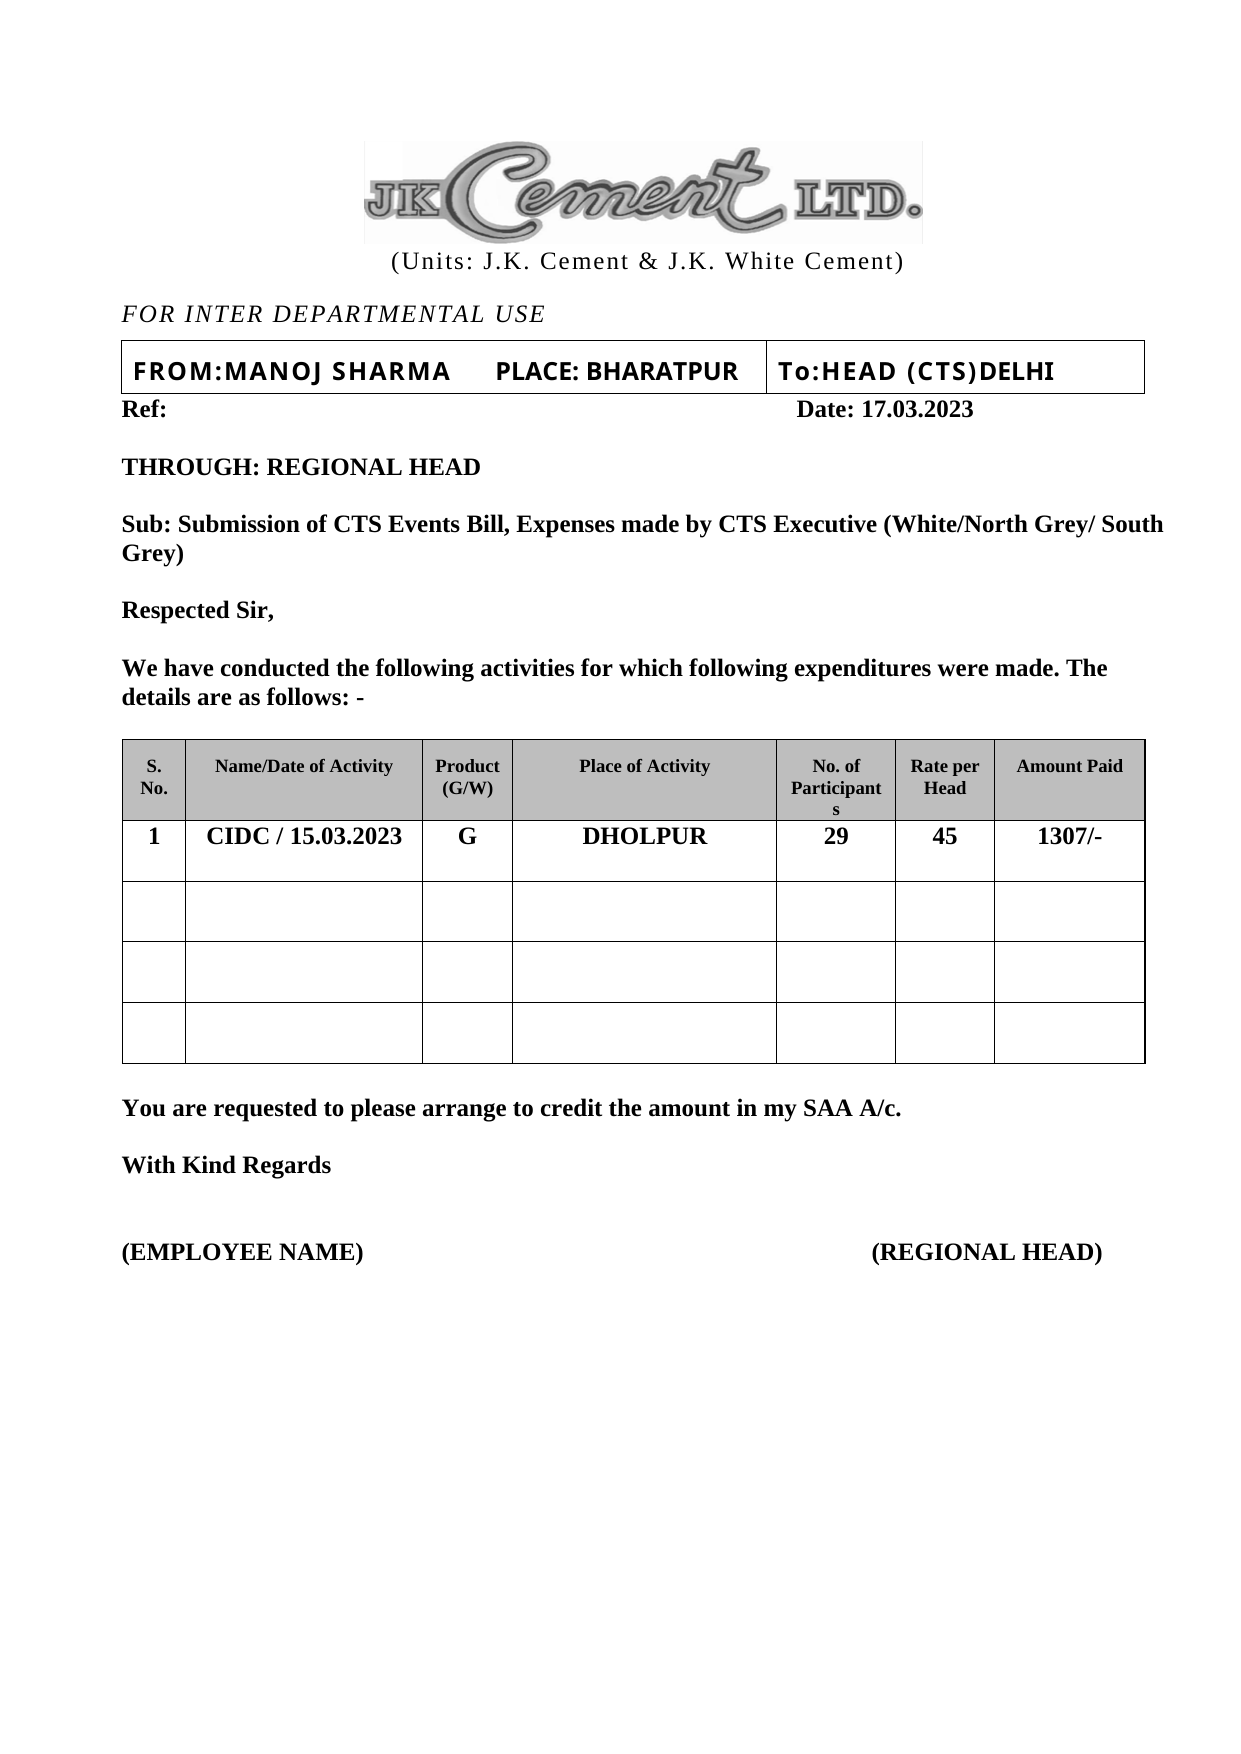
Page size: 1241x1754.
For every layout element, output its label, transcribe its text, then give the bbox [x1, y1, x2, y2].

table_cell [423, 942, 512, 1002]
table_header No. of Participants [777, 740, 895, 820]
text (Units: J.K. Cement & J.K. White Cement) [121, 246, 1165, 274]
table_header Amount Paid [995, 740, 1144, 820]
table_cell 29 [777, 821, 895, 881]
table_header To:HEAD (CTS)DELHI [767, 341, 1144, 393]
text (EMPLOYEE NAME) (REGIONAL HEAD) [121, 1237, 1165, 1265]
table_cell [423, 1003, 512, 1063]
table_cell 1 [123, 821, 185, 881]
text With Kind Regards [121, 1150, 1165, 1179]
table_header FROM:MANOJ SHARMA PLACE: BHARATPUR [122, 341, 766, 393]
table_header S. No. [123, 740, 185, 820]
table_cell 1307/- [995, 821, 1144, 881]
table_cell G [423, 821, 512, 881]
table_header Name/Date of Activity [186, 740, 422, 820]
text Sub: Submission of CTS Events Bill, Expenses made by CTS Executive (White/North Grey/ South Grey) [121, 509, 1165, 567]
table_cell [123, 882, 185, 941]
table_cell [896, 882, 994, 941]
table_header Rate per Head [896, 740, 994, 820]
table_cell [513, 1003, 776, 1063]
table_header Product (G/W) [423, 740, 512, 820]
text You are requested to please arrange to credit the amount in my SAA A/c. [121, 1093, 1165, 1122]
table_cell CIDC / 15.03.2023 [186, 821, 422, 881]
table_cell [995, 1003, 1144, 1063]
table_cell [777, 1003, 895, 1063]
subtitle FOR INTER DEPARTMENTAL USE [121, 299, 1165, 327]
picture [362, 139, 925, 246]
table_cell [777, 942, 895, 1002]
table_cell [123, 942, 185, 1002]
text We have conducted the following activities for which following expenditures were made. The details are as follows: - [121, 653, 1165, 710]
table_cell [995, 882, 1144, 941]
text Ref: Date: 17.03.2023 [121, 394, 1165, 423]
table_cell [186, 882, 422, 941]
table_cell [123, 1003, 185, 1063]
table_cell [896, 1003, 994, 1063]
table_cell [513, 942, 776, 1002]
table_cell [186, 1003, 422, 1063]
table_cell [513, 882, 776, 941]
table_cell [186, 942, 422, 1002]
table_cell [995, 942, 1144, 1002]
table_cell 45 [896, 821, 994, 881]
table_header Place of Activity [513, 740, 776, 820]
table_cell [896, 942, 994, 1002]
text THROUGH: REGIONAL HEAD [121, 452, 1165, 480]
text Respected Sir, [121, 595, 1165, 624]
table_cell [423, 882, 512, 941]
table_cell DHOLPUR [513, 821, 776, 881]
table_cell [777, 882, 895, 941]
